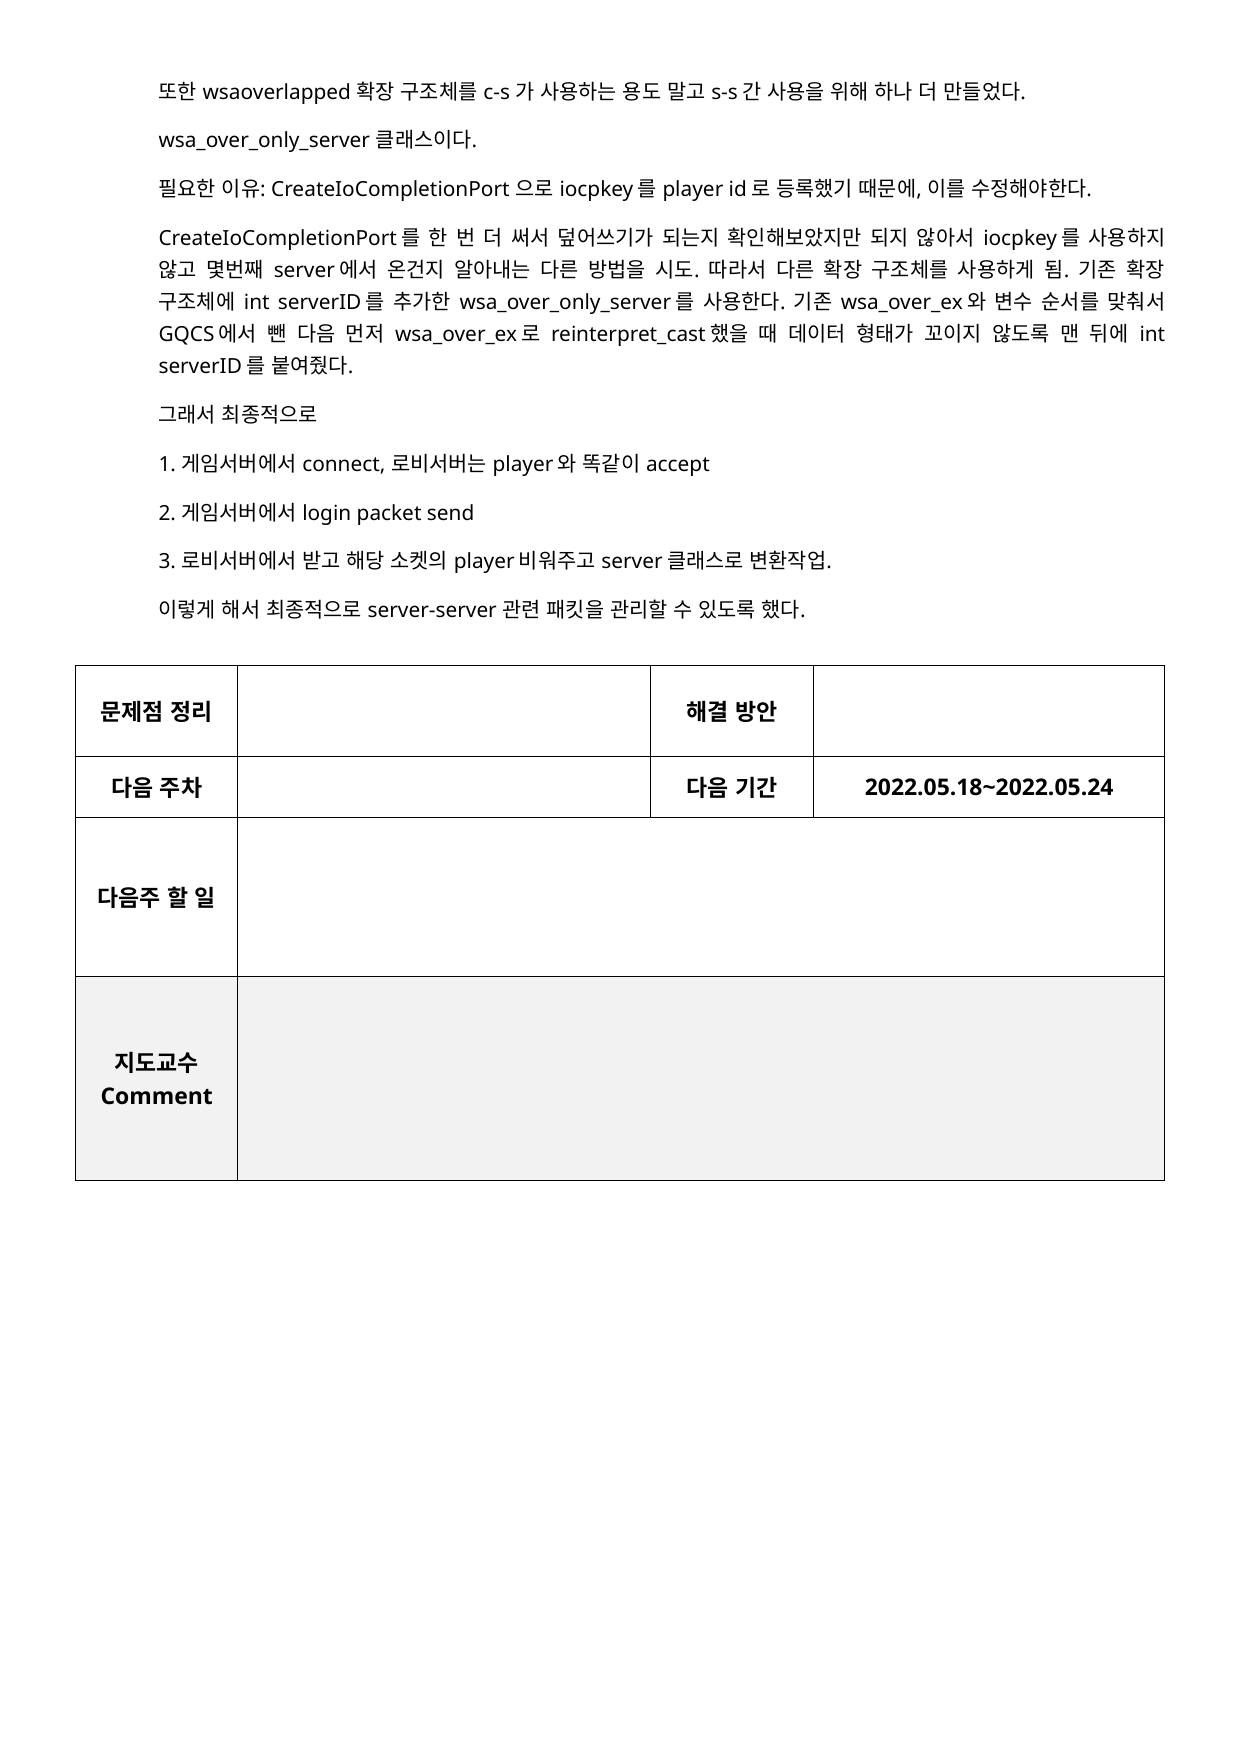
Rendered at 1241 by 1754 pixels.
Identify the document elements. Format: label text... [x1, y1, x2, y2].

table_cell 2022.05.18~2022.05.24 [814, 757, 1164, 817]
list 3. 로비서버에서 받고 해당 소켓의 player비워주고 server클래스로 변환작업. [158, 544, 1165, 575]
text 이렇게 해서 최종적으로 server-server 관련 패킷을 관리할 수 있도록 했다. [75, 593, 1165, 623]
list 또한 wsaoverlapped 확장 구조체를 c-s 가 사용하는 용도 말고 s-s간 사용을 위해 하나 더 만들었다. [158, 75, 1165, 105]
table_cell 다음 주차 [76, 757, 237, 817]
table_cell 지도교수 Comment [76, 977, 237, 1180]
list 2. 게임서버에서 login packet send [158, 496, 1165, 526]
table_header [814, 666, 1164, 756]
list 필요한 이유: CreateIoCompletionPort 으로 iocpkey를 player id로 등록했기 때문에, 이를 수정해야한다. [158, 172, 1165, 203]
list 그래서 최종적으로 [158, 398, 1165, 428]
list 1. 게임서버에서 connect, 로비서버는 player와 똑같이 accept [158, 447, 1165, 477]
table_cell [238, 757, 650, 817]
table_header 해결 방안 [651, 666, 813, 756]
list CreateIoCompletionPort를 한 번 더 써서 덮어쓰기가 되는지 확인해보았지만 되지 않아서 iocpkey를 사용하지 않고 몇번째 server에서 온건지 알아내는 다른 방법을 시도. 따라서 다른 확장 구조체를 사용하게 됨. 기존 확장 구조체에 int serverID를 추가한 wsa_over_only_server를 사용한다. 기존 wsa_over_ex와 변수 순서를 맞춰서 GQCS에서 뺀 다음 먼저 wsa_over_ex로 reinterpret_cast했을 때 데이터 형태가 꼬이지 않도록 맨 뒤에 int serverID를 붙여줬다. [158, 221, 1165, 380]
table_cell [238, 977, 1164, 1180]
table_header 문제점 정리 [76, 666, 237, 756]
table_cell 다음 기간 [651, 757, 813, 817]
table_header [238, 666, 650, 756]
list wsa_over_only_server 클래스이다. [158, 124, 1165, 154]
table_cell [238, 818, 1164, 976]
table_cell 다음주 할 일 [76, 818, 237, 976]
